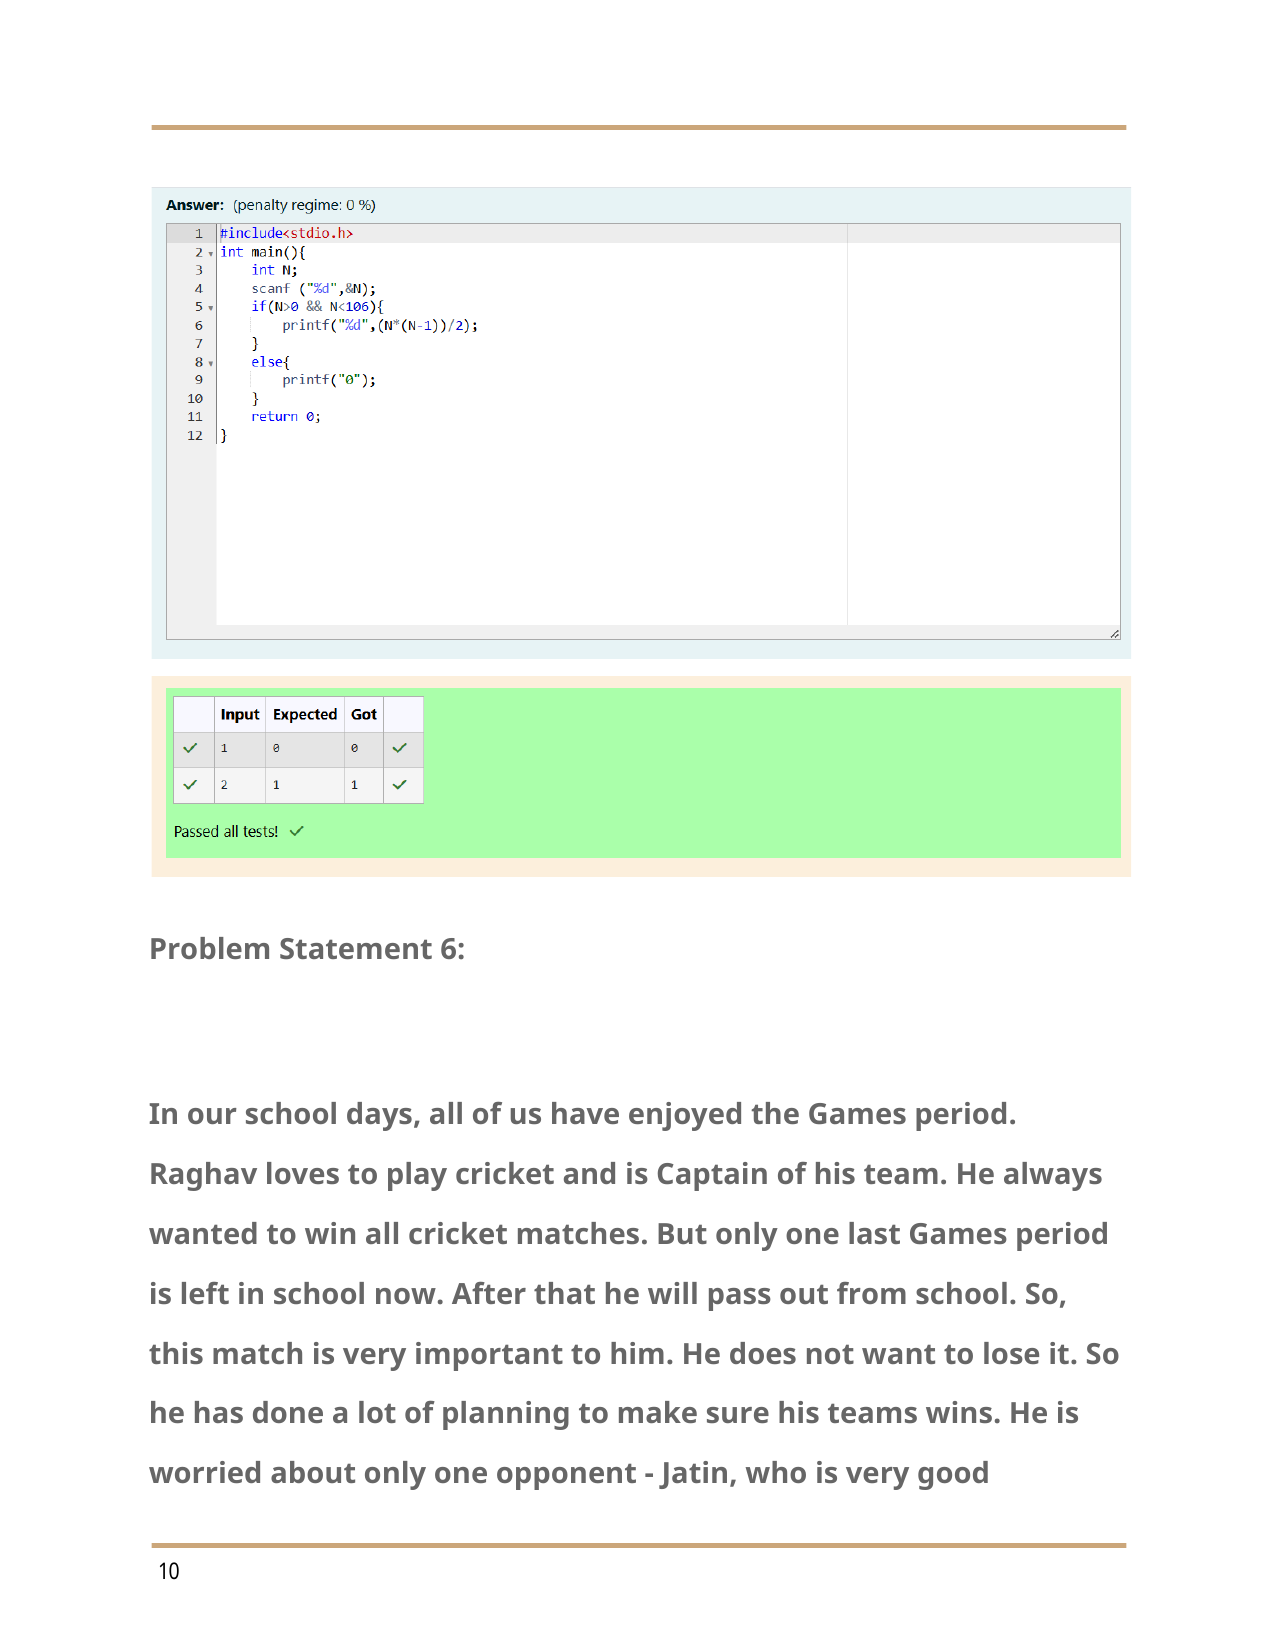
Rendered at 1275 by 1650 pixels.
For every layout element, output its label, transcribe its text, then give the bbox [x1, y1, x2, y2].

picture [151, 125, 1127, 130]
picture [151, 1543, 1127, 1548]
text Problem Statement 6: [148, 928, 1162, 968]
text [148, 1093, 1123, 1492]
picture [151, 187, 1132, 877]
